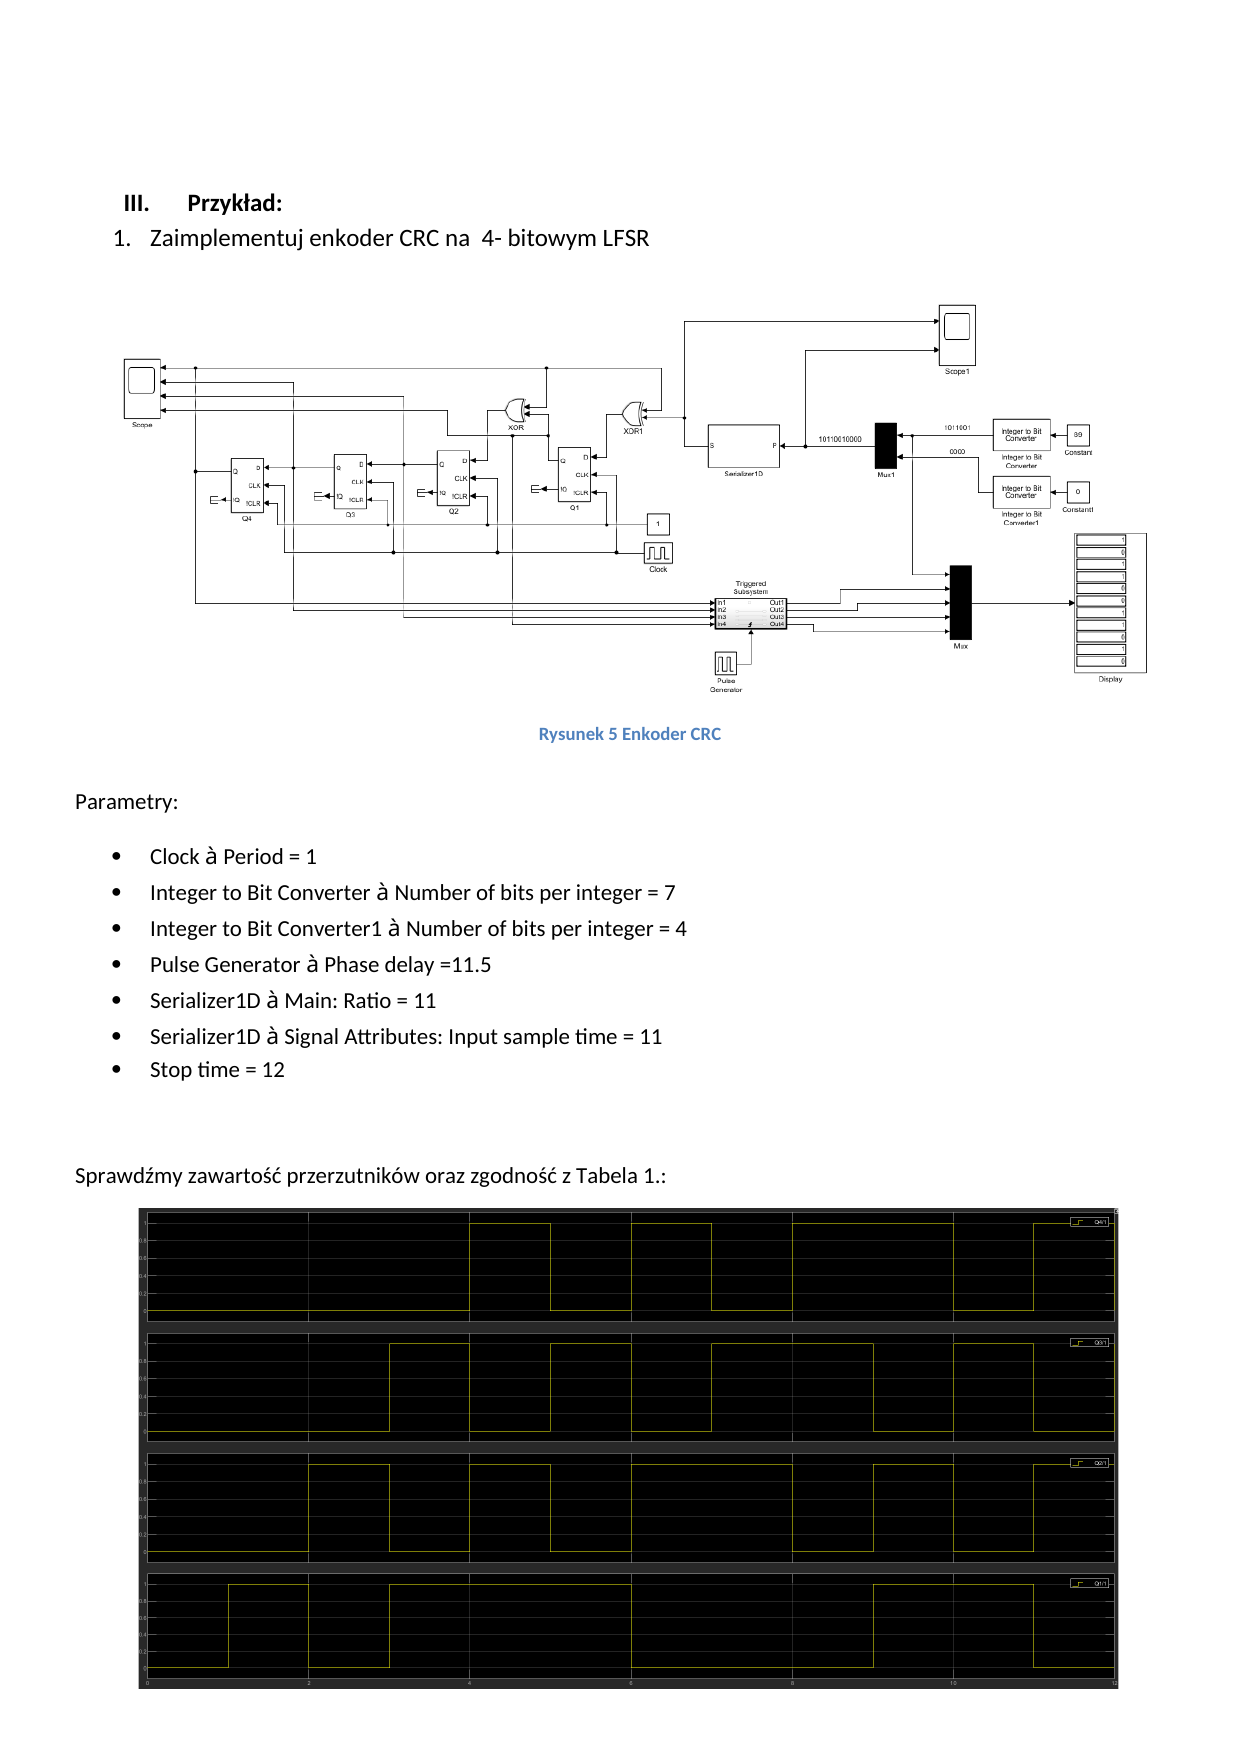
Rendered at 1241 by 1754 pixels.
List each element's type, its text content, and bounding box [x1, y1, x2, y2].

list Zaimplementuj enkoder CRC na 4- bitowym LFSR [112, 222, 1165, 252]
list Integer to Bit Converter à Number of bits per integer = 7 [112, 876, 1165, 907]
list Integer to Bit Converter1 à Number of bits per integer = 4 [112, 912, 1165, 943]
list Clock à Period = 1 [112, 840, 1165, 871]
picture [138, 1207, 1119, 1689]
list Serializer1D à Main: Ratio = 11 [112, 984, 1165, 1015]
picture [96, 270, 1164, 714]
list Przykład: [150, 187, 1165, 217]
list Stop time = 12 [112, 1056, 1165, 1083]
text Sprawdźmy zawartość przerzutników oraz zgodność z Tabela 1.: [75, 1162, 1165, 1189]
list Serializer1D à Signal Attributes: Input sample time = 11 [112, 1019, 1165, 1051]
text Parametry: [75, 787, 1165, 815]
list Pulse Generator à Phase delay =11.5 [112, 948, 1165, 979]
